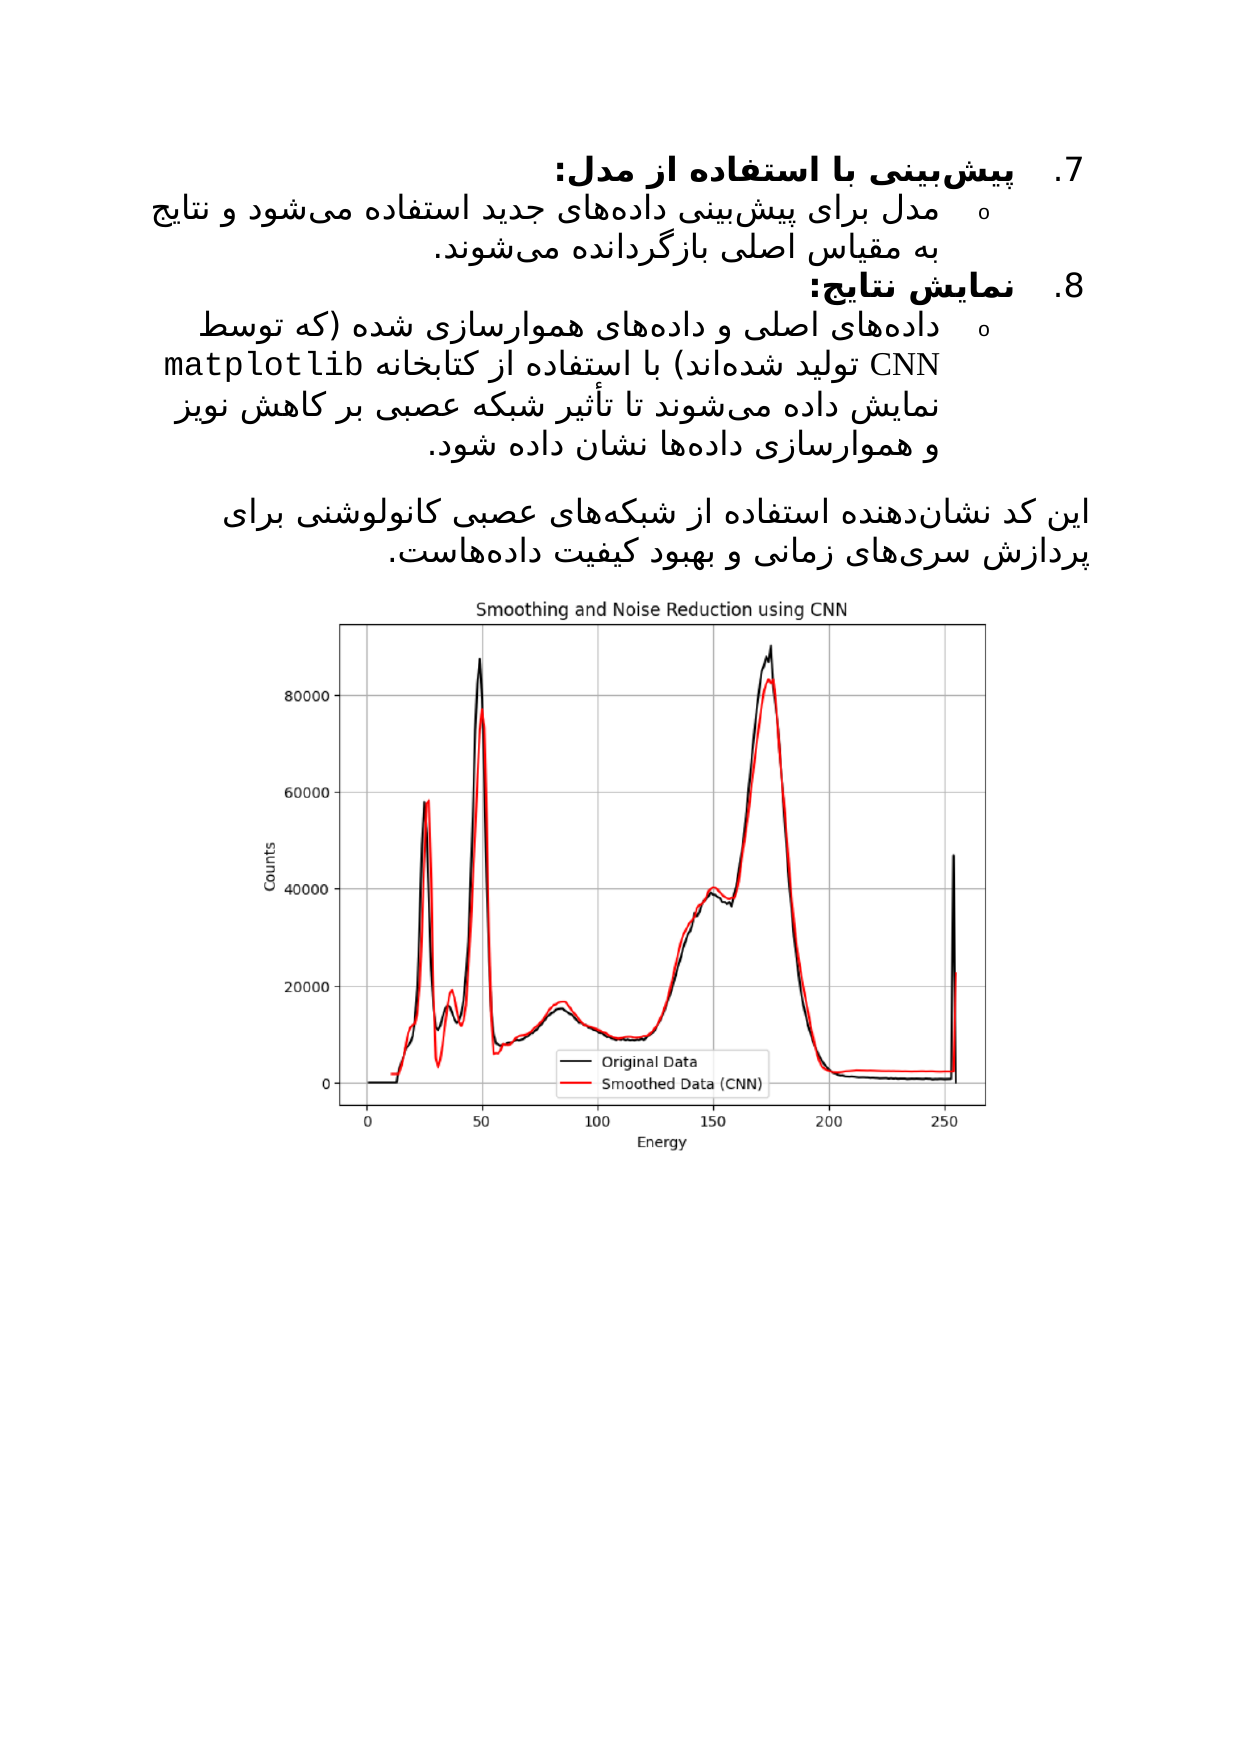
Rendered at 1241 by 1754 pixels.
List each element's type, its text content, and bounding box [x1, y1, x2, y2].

list داده‌های اصلی و داده‌های هموارسازی شده (که توسط CNN تولید شده‌اند) با استفاده از کتابخانه matplotlib نمایش داده می‌شوند تا تأثیر شبکه عصبی بر کاهش نویز و هموارسازی داده‌ها نشان داده شود. [150, 305, 978, 463]
list نمایش نتایج: [150, 267, 1053, 305]
list پیش‌بینی با استفاده از مدل: [150, 150, 1053, 189]
picture [245, 599, 995, 1151]
list مدل برای پیش‌بینی داده‌های جدید استفاده می‌شود و نتایج به مقیاس اصلی بازگردانده می‌شوند. [150, 189, 978, 267]
text این کد نشان‌دهنده استفاده از شبکه‌های عصبی کانولوشنی برای پردازش سری‌های زمانی و بهبود کیفیت داده‌هاست. [150, 493, 1090, 570]
